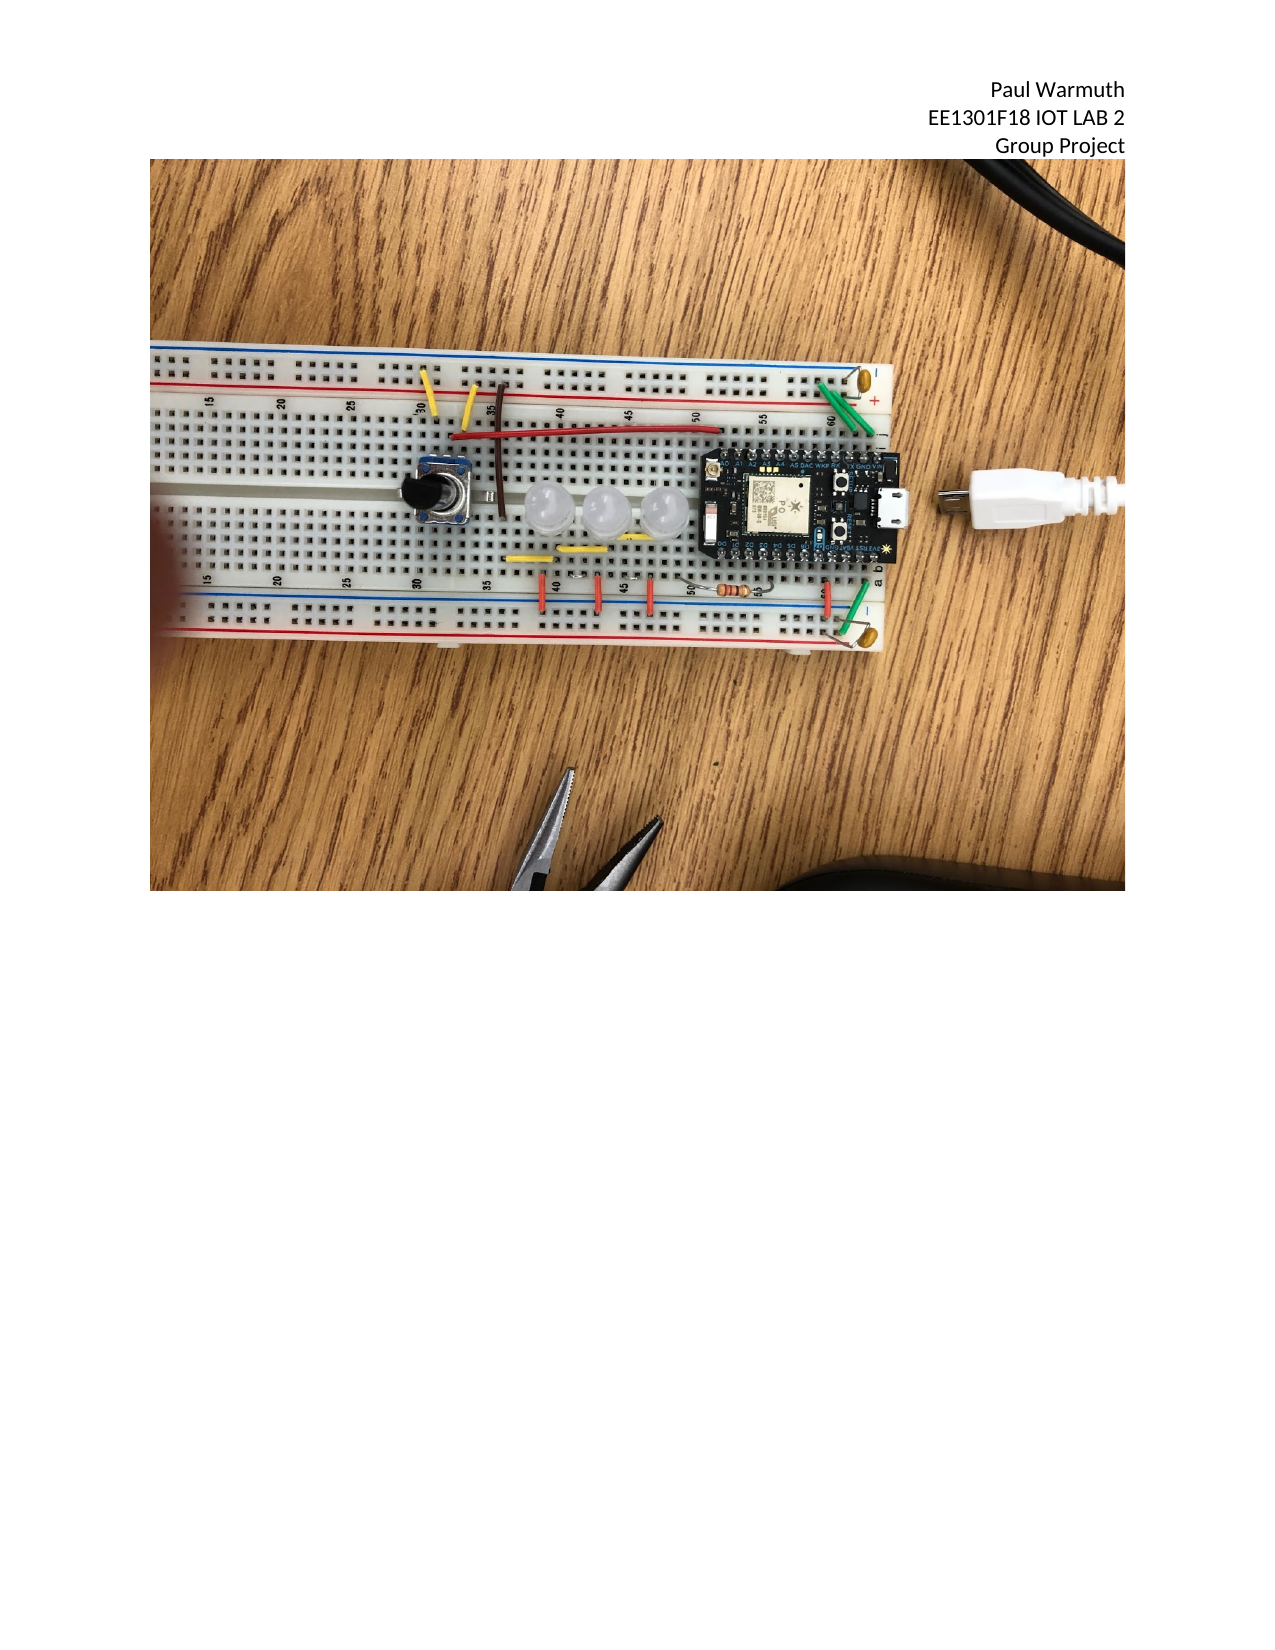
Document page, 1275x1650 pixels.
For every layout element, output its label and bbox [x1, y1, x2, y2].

picture [150, 159, 1125, 891]
